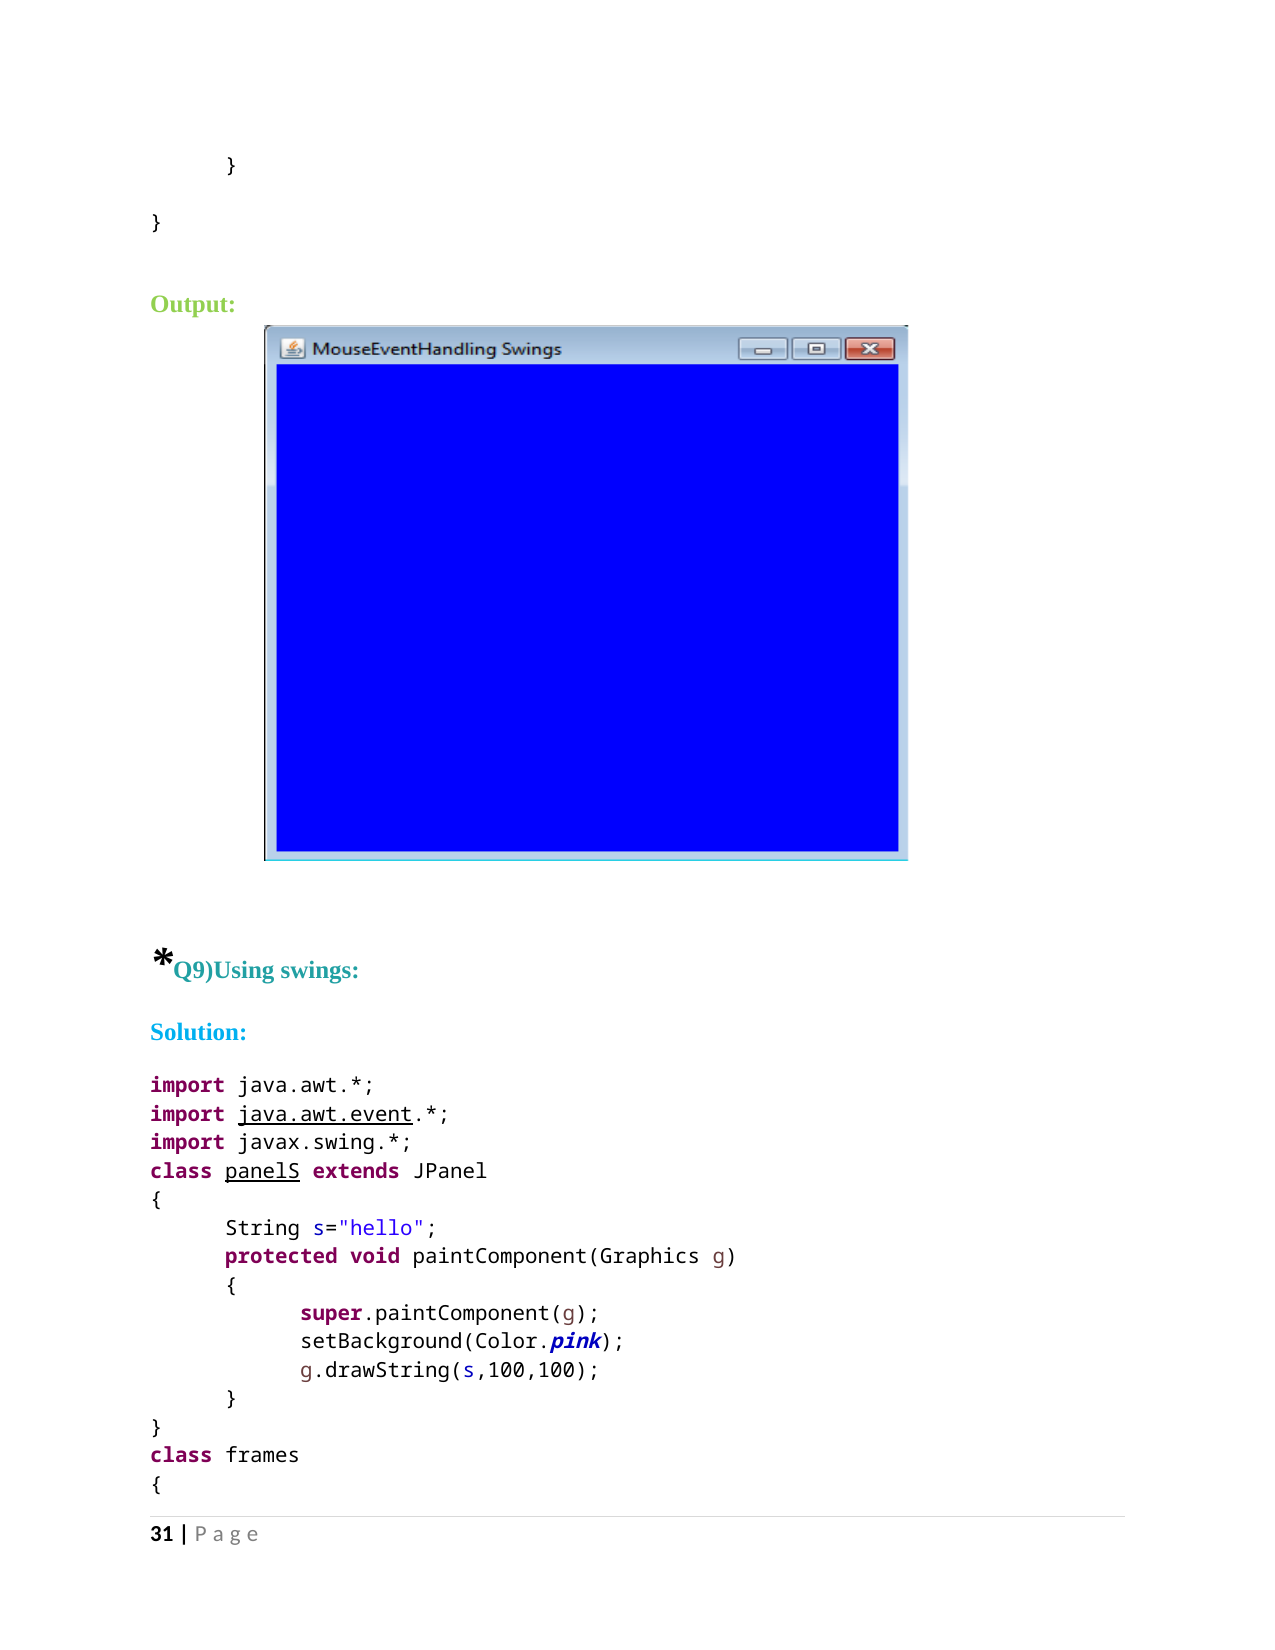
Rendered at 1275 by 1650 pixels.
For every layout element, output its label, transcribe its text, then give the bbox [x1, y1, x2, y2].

text class frames [150, 1440, 1125, 1469]
text Solution: [150, 1017, 1125, 1046]
text protected void paintComponent(Graphics g) [150, 1241, 1125, 1270]
text import java.awt.event.*; [150, 1099, 1125, 1127]
text import java.awt.*; [150, 1071, 1125, 1099]
text } [150, 1383, 1125, 1412]
text String s="hello"; [150, 1213, 1125, 1241]
text { [150, 1184, 1125, 1213]
text import javax.swing.*; [150, 1127, 1125, 1156]
text setBackground(Color.pink); [150, 1327, 1125, 1355]
text super.paintComponent(g); [150, 1298, 1125, 1327]
text class panelS extends JPanel [150, 1156, 1125, 1184]
text { [150, 1469, 1125, 1497]
text } [150, 207, 1125, 235]
text } [150, 150, 1125, 178]
text Output: [150, 289, 1125, 318]
text g.drawString(s,100,100); [150, 1355, 1125, 1383]
picture [264, 325, 910, 861]
text { [150, 1270, 1125, 1298]
text } [150, 1412, 1125, 1440]
text *Q9)Using swings: [150, 935, 1125, 988]
